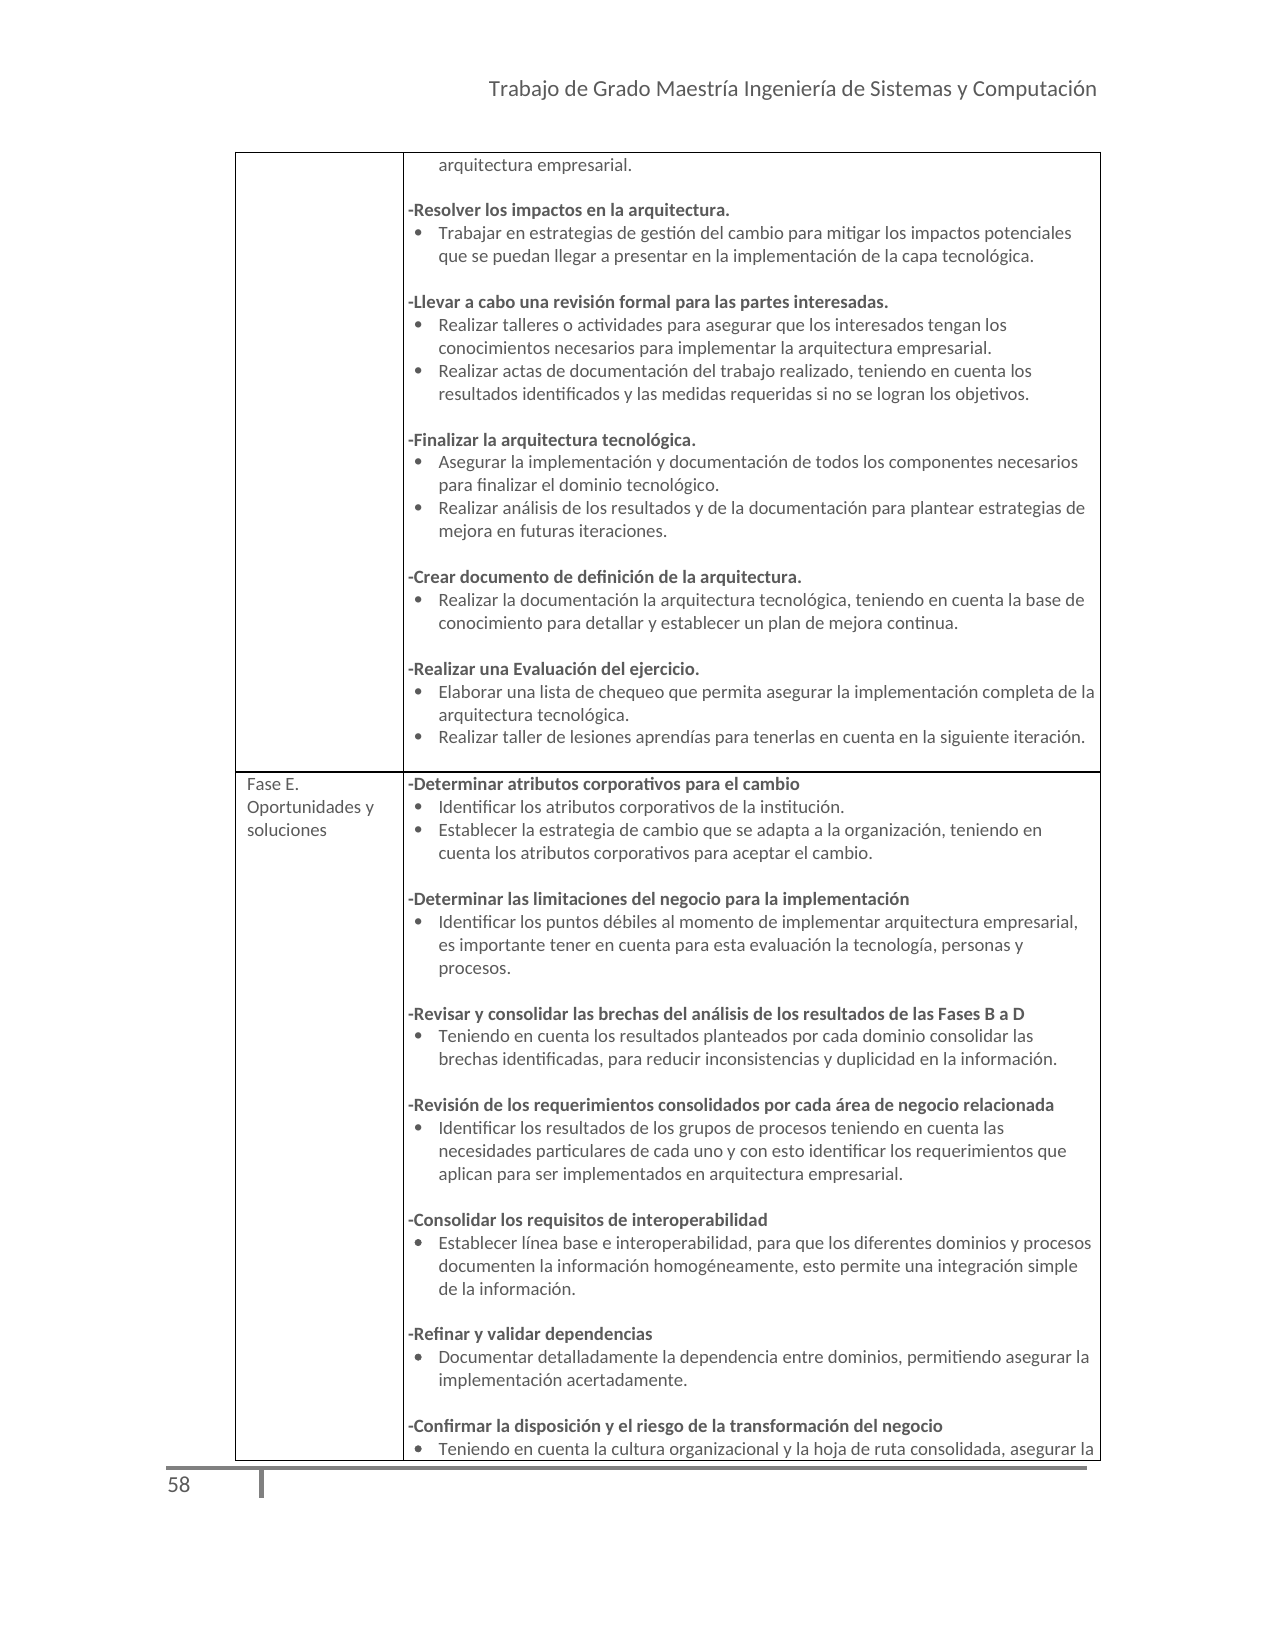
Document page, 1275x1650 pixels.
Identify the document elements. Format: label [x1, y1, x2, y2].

table_cell [236, 773, 403, 1460]
table_cell [236, 153, 403, 771]
table_cell [404, 773, 1100, 1460]
table_cell [404, 153, 1100, 771]
